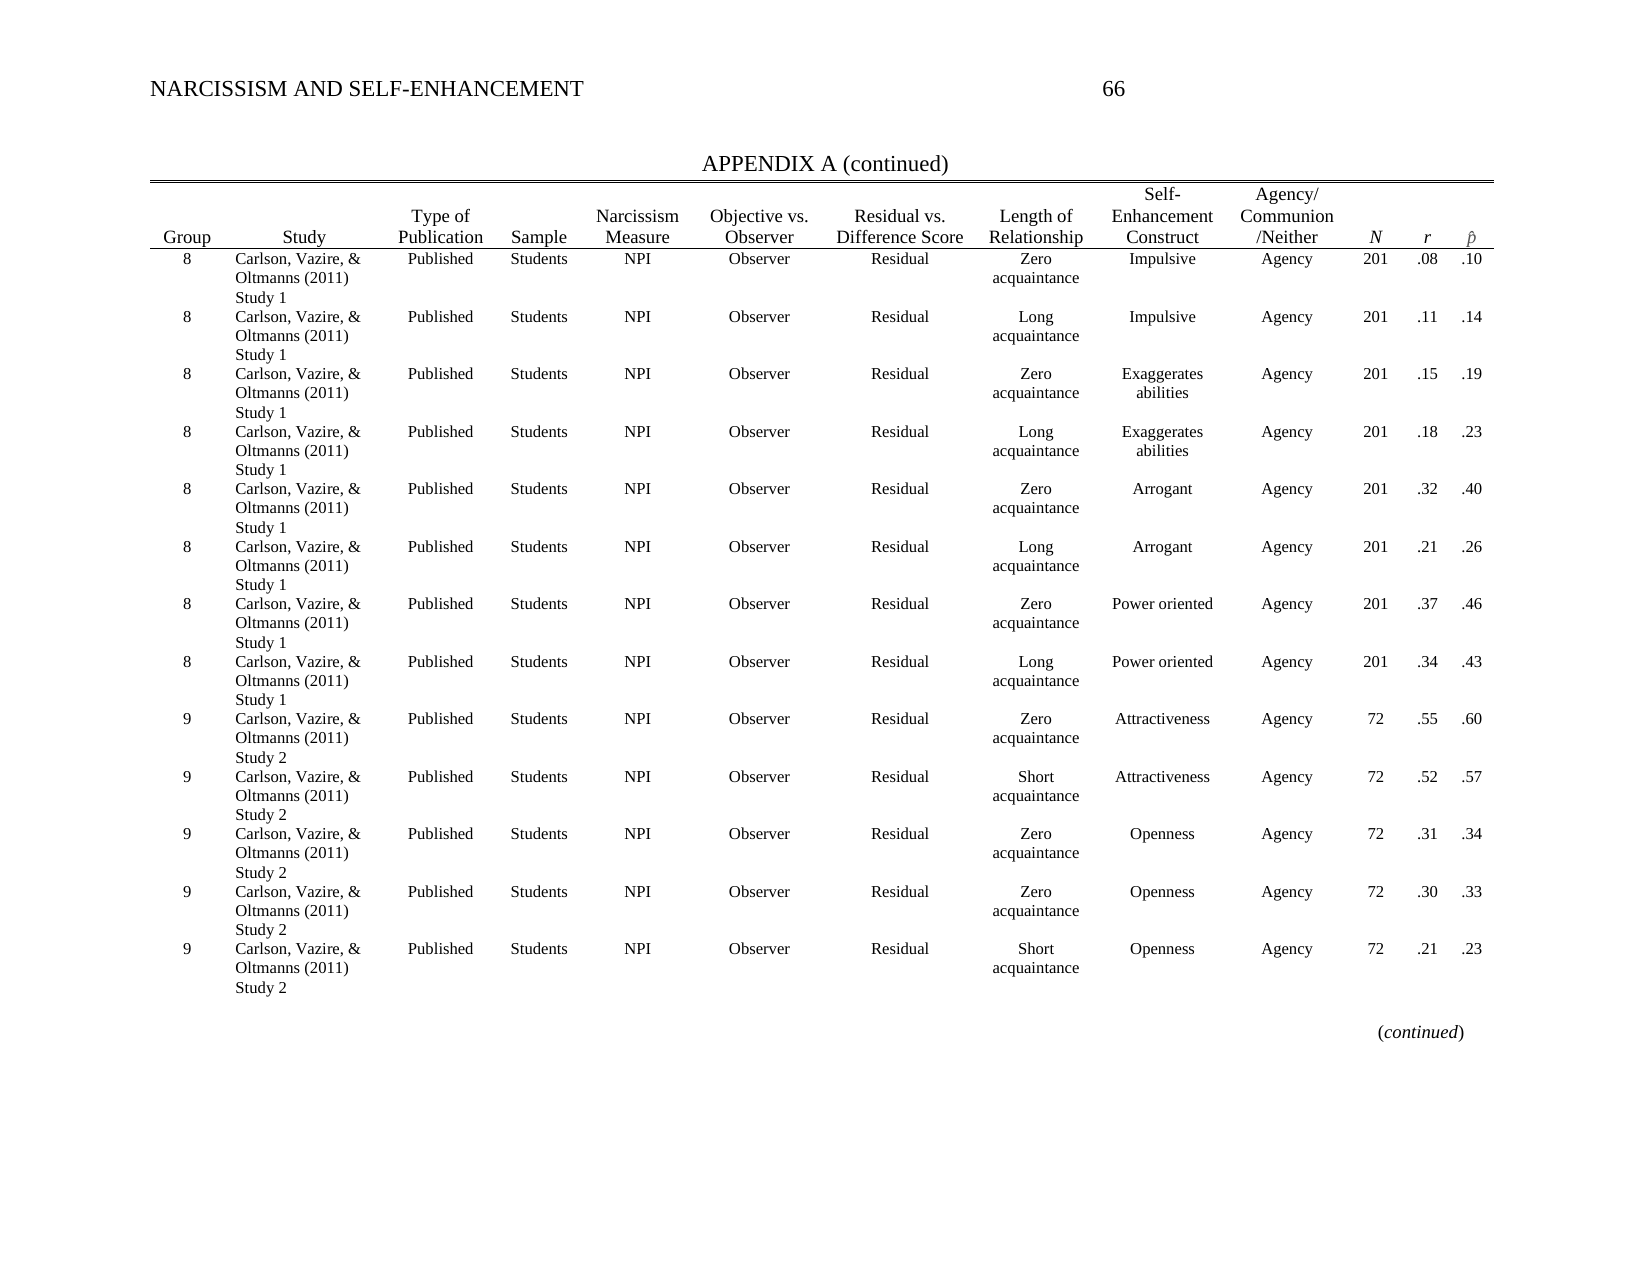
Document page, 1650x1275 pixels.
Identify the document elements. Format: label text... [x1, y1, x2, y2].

table_cell Published [384, 824, 497, 882]
table_cell Agency [1228, 767, 1346, 824]
table_cell Zero acquaintance [975, 824, 1097, 882]
table_cell Agency [1228, 652, 1346, 709]
table_cell Carlson, Vazire, & Oltmanns (2011) Study 1 [224, 364, 384, 422]
table_header Study [224, 183, 384, 248]
table_cell 9 [150, 939, 224, 997]
table_cell Impulsive [1097, 307, 1228, 364]
table_cell Zero acquaintance [975, 709, 1097, 767]
text (continued) [1342, 1021, 1500, 1043]
table_cell .40 [1449, 479, 1494, 537]
table_cell Openness [1097, 882, 1228, 939]
table_cell Students [497, 767, 581, 824]
table_cell Published [384, 422, 497, 479]
table_cell Residual [825, 767, 975, 824]
table_cell 72 [1346, 709, 1405, 767]
table_cell Agency [1228, 709, 1346, 767]
table_header Length of Relationship [975, 183, 1097, 248]
table_cell Published [384, 249, 497, 307]
table_cell Observer [694, 709, 825, 767]
table_cell Students [497, 307, 581, 364]
table_cell .23 [1449, 422, 1494, 479]
table_cell 201 [1346, 364, 1405, 422]
table_header Narcissism Measure [581, 183, 694, 248]
table_cell Carlson, Vazire, & Oltmanns (2011) Study 1 [224, 652, 384, 709]
table_cell .46 [1449, 594, 1494, 652]
table_cell Openness [1097, 824, 1228, 882]
table_cell Long acquaintance [975, 422, 1097, 479]
table_cell .55 [1405, 709, 1449, 767]
table_cell .14 [1449, 307, 1494, 364]
table_cell Published [384, 307, 497, 364]
text APPENDIX A (continued) [150, 150, 1500, 176]
table_cell Agency [1228, 537, 1346, 594]
table_cell 8 [150, 307, 224, 364]
table_cell .10 [1449, 249, 1494, 307]
table_cell Power oriented [1097, 652, 1228, 709]
table_cell NPI [581, 479, 694, 537]
table_cell 8 [150, 537, 224, 594]
table_cell 9 [150, 767, 224, 824]
table_cell Agency [1228, 249, 1346, 307]
table_cell Attractiveness [1097, 767, 1228, 824]
table_cell NPI [581, 652, 694, 709]
table_cell Students [497, 882, 581, 939]
table_cell Published [384, 767, 497, 824]
table_cell Short acquaintance [975, 767, 1097, 824]
table_cell 8 [150, 249, 224, 307]
table_cell NPI [581, 422, 694, 479]
table_header Sample [497, 183, 581, 248]
table_cell Carlson, Vazire, & Oltmanns (2011) Study 2 [224, 824, 384, 882]
table_cell Impulsive [1097, 249, 1228, 307]
table_cell NPI [581, 939, 694, 997]
table_cell Observer [694, 594, 825, 652]
table_cell Attractiveness [1097, 709, 1228, 767]
table_cell Students [497, 709, 581, 767]
table_cell Openness [1097, 939, 1228, 997]
table_cell 201 [1346, 249, 1405, 307]
table_cell Students [497, 594, 581, 652]
table_cell Long acquaintance [975, 537, 1097, 594]
table_cell Observer [694, 307, 825, 364]
table_cell Residual [825, 249, 975, 307]
table_cell Observer [694, 652, 825, 709]
table_cell Published [384, 537, 497, 594]
table_cell NPI [581, 709, 694, 767]
table_cell Published [384, 594, 497, 652]
table_cell Arrogant [1097, 479, 1228, 537]
table_cell 72 [1346, 939, 1405, 997]
table_cell Residual [825, 537, 975, 594]
table_cell Students [497, 364, 581, 422]
table_header Self-Enhancement Construct [1097, 183, 1228, 248]
table_cell Agency [1228, 422, 1346, 479]
table_header Type of Publication [384, 183, 497, 248]
table_cell Zero acquaintance [975, 364, 1097, 422]
table_cell Residual [825, 479, 975, 537]
table_cell Agency [1228, 364, 1346, 422]
table_cell Carlson, Vazire, & Oltmanns (2011) Study 1 [224, 479, 384, 537]
table_cell Observer [694, 249, 825, 307]
table_cell Published [384, 939, 497, 997]
table_cell 9 [150, 882, 224, 939]
table_cell Carlson, Vazire, & Oltmanns (2011) Study 1 [224, 249, 384, 307]
table_cell Agency [1228, 882, 1346, 939]
table_cell NPI [581, 767, 694, 824]
table_cell Zero acquaintance [975, 249, 1097, 307]
table_cell Residual [825, 422, 975, 479]
table_cell Carlson, Vazire, & Oltmanns (2011) Study 1 [224, 594, 384, 652]
table_cell Observer [694, 537, 825, 594]
table_cell Agency [1228, 479, 1346, 537]
table_cell 8 [150, 594, 224, 652]
table_cell Long acquaintance [975, 652, 1097, 709]
table_cell Students [497, 537, 581, 594]
table_cell Observer [694, 364, 825, 422]
table_cell Students [497, 249, 581, 307]
table_cell Agency [1228, 939, 1346, 997]
table_cell Carlson, Vazire, & Oltmanns (2011) Study 1 [224, 422, 384, 479]
table_cell NPI [581, 307, 694, 364]
table_cell NPI [581, 824, 694, 882]
table_cell Residual [825, 364, 975, 422]
table_cell Zero acquaintance [975, 479, 1097, 537]
table_cell Residual [825, 652, 975, 709]
table_cell Zero acquaintance [975, 882, 1097, 939]
table_cell Residual [825, 882, 975, 939]
table_cell Short acquaintance [975, 939, 1097, 997]
table_cell Carlson, Vazire, & Oltmanns (2011) Study 1 [224, 307, 384, 364]
table_cell .60 [1449, 709, 1494, 767]
table_cell Residual [825, 824, 975, 882]
table_cell 8 [150, 479, 224, 537]
table_cell Long acquaintance [975, 307, 1097, 364]
table_cell Observer [694, 479, 825, 537]
table_cell .57 [1449, 767, 1494, 824]
table_cell Students [497, 422, 581, 479]
table_cell .26 [1449, 537, 1494, 594]
table_cell Agency [1228, 307, 1346, 364]
table_cell .11 [1405, 307, 1449, 364]
table_cell 201 [1346, 594, 1405, 652]
table_cell 72 [1346, 767, 1405, 824]
table_header r [1405, 183, 1449, 248]
table_cell .08 [1405, 249, 1449, 307]
table_cell .21 [1405, 537, 1449, 594]
table_cell Observer [694, 939, 825, 997]
table_cell .37 [1405, 594, 1449, 652]
table_cell 201 [1346, 537, 1405, 594]
table_cell 201 [1346, 479, 1405, 537]
table_cell Residual [825, 939, 975, 997]
table_cell Carlson, Vazire, & Oltmanns (2011) Study 1 [224, 537, 384, 594]
table_cell 72 [1346, 824, 1405, 882]
table_header Residual vs. Difference Score [825, 183, 975, 248]
table_cell Observer [694, 882, 825, 939]
table_cell Observer [694, 824, 825, 882]
table_cell 201 [1346, 652, 1405, 709]
table_cell Carlson, Vazire, & Oltmanns (2011) Study 2 [224, 709, 384, 767]
table_cell Observer [694, 422, 825, 479]
table_cell 72 [1346, 882, 1405, 939]
table_cell Exaggerates abilities [1097, 422, 1228, 479]
table_cell .18 [1405, 422, 1449, 479]
table_cell 201 [1346, 422, 1405, 479]
table_cell Exaggerates abilities [1097, 364, 1228, 422]
table_cell .34 [1405, 652, 1449, 709]
table_header N [1346, 183, 1405, 248]
table_cell 8 [150, 422, 224, 479]
table_cell Agency [1228, 594, 1346, 652]
table_cell .19 [1449, 364, 1494, 422]
table_cell .33 [1449, 882, 1494, 939]
table_cell 8 [150, 364, 224, 422]
table_cell Published [384, 882, 497, 939]
table_cell .21 [1405, 939, 1449, 997]
table_cell Published [384, 709, 497, 767]
table_cell 8 [150, 652, 224, 709]
table_cell Published [384, 652, 497, 709]
table_cell .52 [1405, 767, 1449, 824]
table_cell Agency [1228, 824, 1346, 882]
table_cell .23 [1449, 939, 1494, 997]
table_cell 201 [1346, 307, 1405, 364]
table_cell Residual [825, 594, 975, 652]
table_cell .32 [1405, 479, 1449, 537]
table_cell Students [497, 939, 581, 997]
table_cell Carlson, Vazire, & Oltmanns (2011) Study 2 [224, 767, 384, 824]
table_cell Residual [825, 307, 975, 364]
table_cell .43 [1449, 652, 1494, 709]
table_cell NPI [581, 537, 694, 594]
table_cell Carlson, Vazire, & Oltmanns (2011) Study 2 [224, 882, 384, 939]
table_cell NPI [581, 594, 694, 652]
table_cell NPI [581, 249, 694, 307]
table_cell Carlson, Vazire, & Oltmanns (2011) Study 2 [224, 939, 384, 997]
table_header Group [150, 183, 224, 248]
table_cell .31 [1405, 824, 1449, 882]
table_cell Arrogant [1097, 537, 1228, 594]
table_cell Published [384, 364, 497, 422]
table_cell NPI [581, 364, 694, 422]
table_cell Observer [694, 767, 825, 824]
table_header Agency/ Communion/Neither [1228, 183, 1346, 248]
table_cell .15 [1405, 364, 1449, 422]
table_cell .34 [1449, 824, 1494, 882]
table_header Objective vs. Observer [694, 183, 825, 248]
table_cell Students [497, 652, 581, 709]
table_cell NPI [581, 882, 694, 939]
table_cell Students [497, 479, 581, 537]
table_cell Published [384, 479, 497, 537]
table_cell Power oriented [1097, 594, 1228, 652]
table_cell Zero acquaintance [975, 594, 1097, 652]
table_cell Residual [825, 709, 975, 767]
table_header p̂ [1449, 183, 1494, 248]
table_cell 9 [150, 824, 224, 882]
table_cell .30 [1405, 882, 1449, 939]
table_cell Students [497, 824, 581, 882]
table_cell 9 [150, 709, 224, 767]
